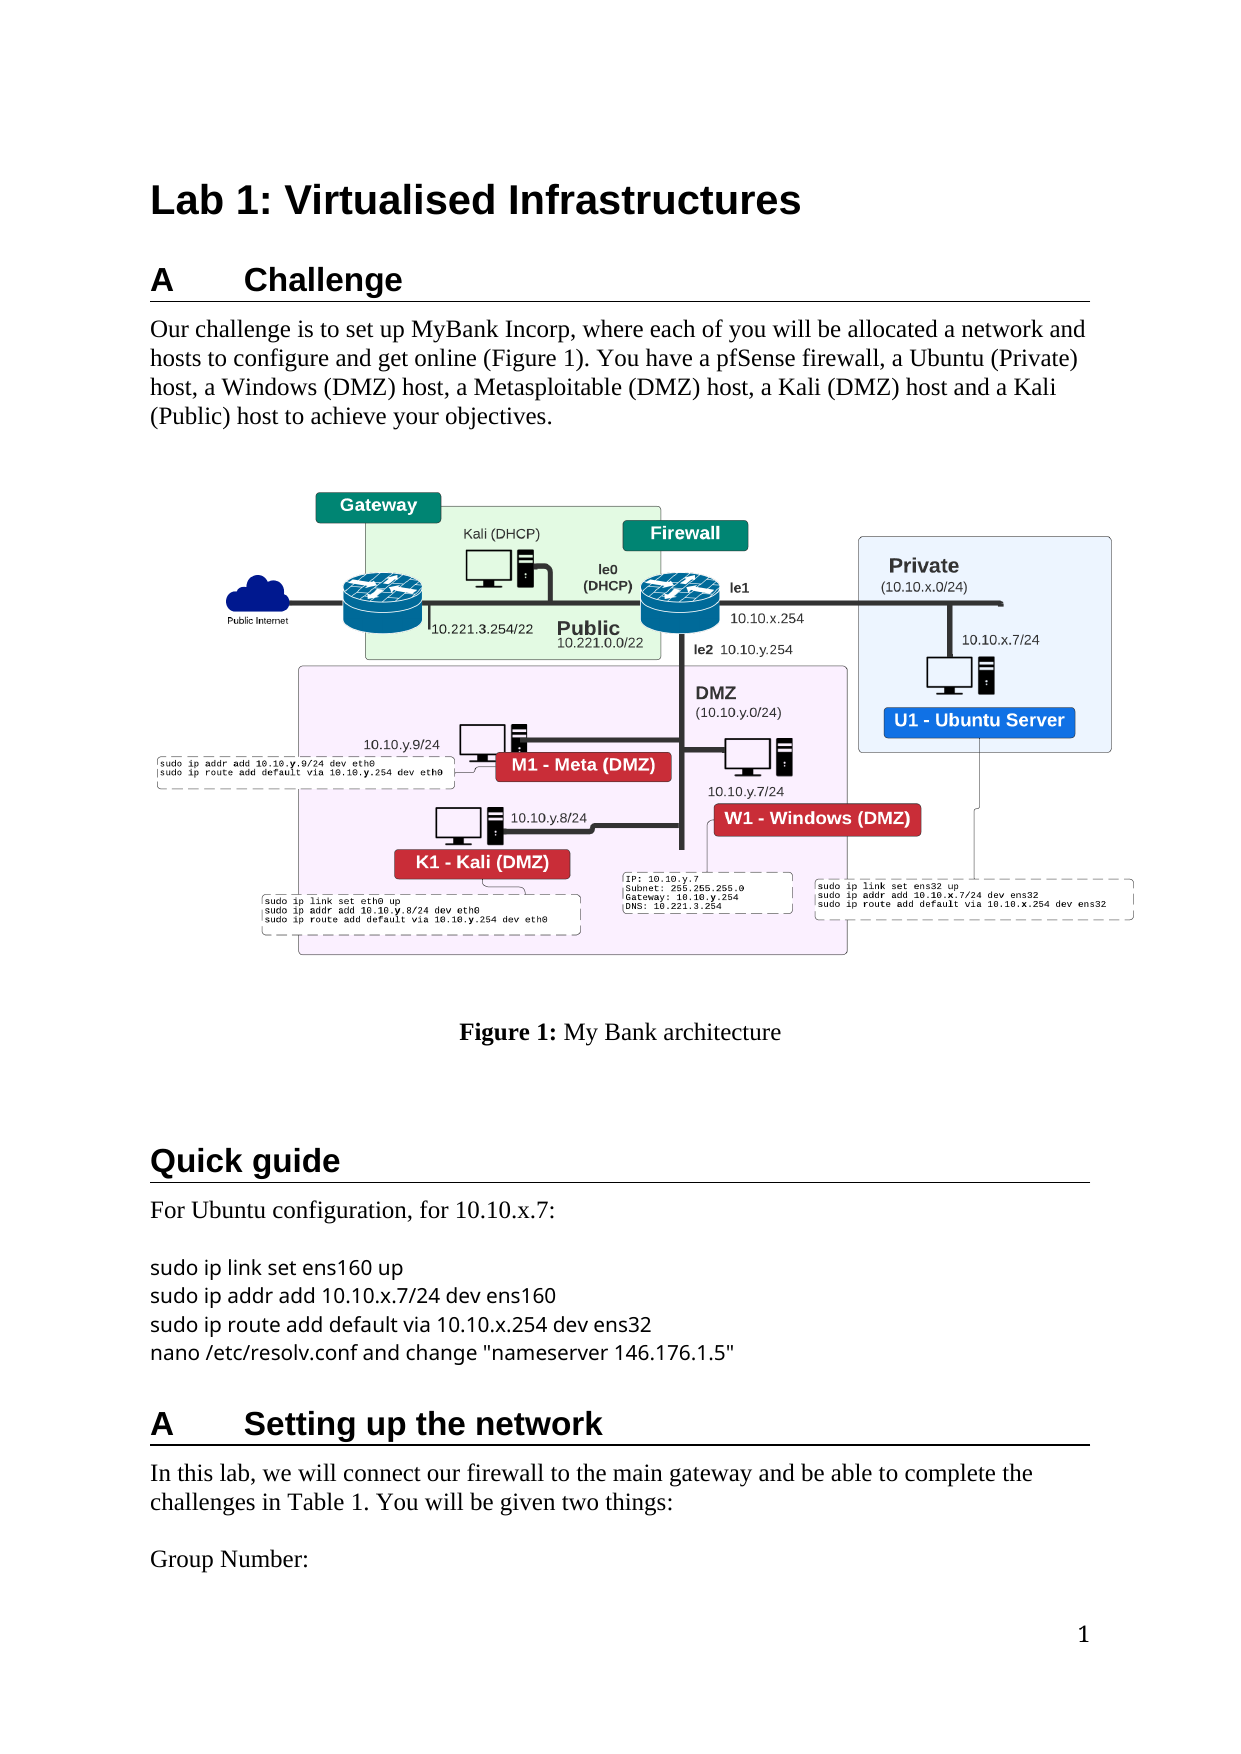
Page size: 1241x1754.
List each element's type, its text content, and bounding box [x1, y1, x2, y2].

subtitle Quick guide [150, 1141, 1090, 1182]
text sudo ip addr add 10.10.x.7/24 dev ens160 [150, 1281, 1090, 1310]
text sudo ip link set ens160 up [150, 1253, 1090, 1281]
text In this lab, we will connect our firewall to the main gateway and be able to complete the challenges in Table 1. You will be given two things: [150, 1458, 1090, 1516]
text sudo ip route add default via 10.10.x.254 dev ens32 [150, 1310, 1090, 1338]
subtitle Lab 1: Virtualised Infrastructures [150, 175, 1090, 223]
subtitle A Setting up the network [150, 1404, 1090, 1444]
subtitle A Challenge [150, 260, 1090, 301]
text Group Number: [150, 1544, 1090, 1573]
text Our challenge is to set up MyBank Incorp, where each of you will be allocated a network and hosts to configure and get online (Figure 1). You have a pfSense firewall, a Ubuntu (Private) host, a Windows (DMZ) host, a Metasploitable (DMZ) host, a Kali (DMZ) host and a Kali (Public) host to achieve your objectives. [150, 314, 1090, 429]
text For Ubuntu configuration, for 10.10.x.7: [150, 1195, 1090, 1224]
text nano /etc/resolv.conf and change "nameserver 146.176.1.5" [150, 1338, 1090, 1367]
picture [96, 458, 1149, 989]
text Figure 1: My Bank architecture [150, 1017, 1090, 1046]
